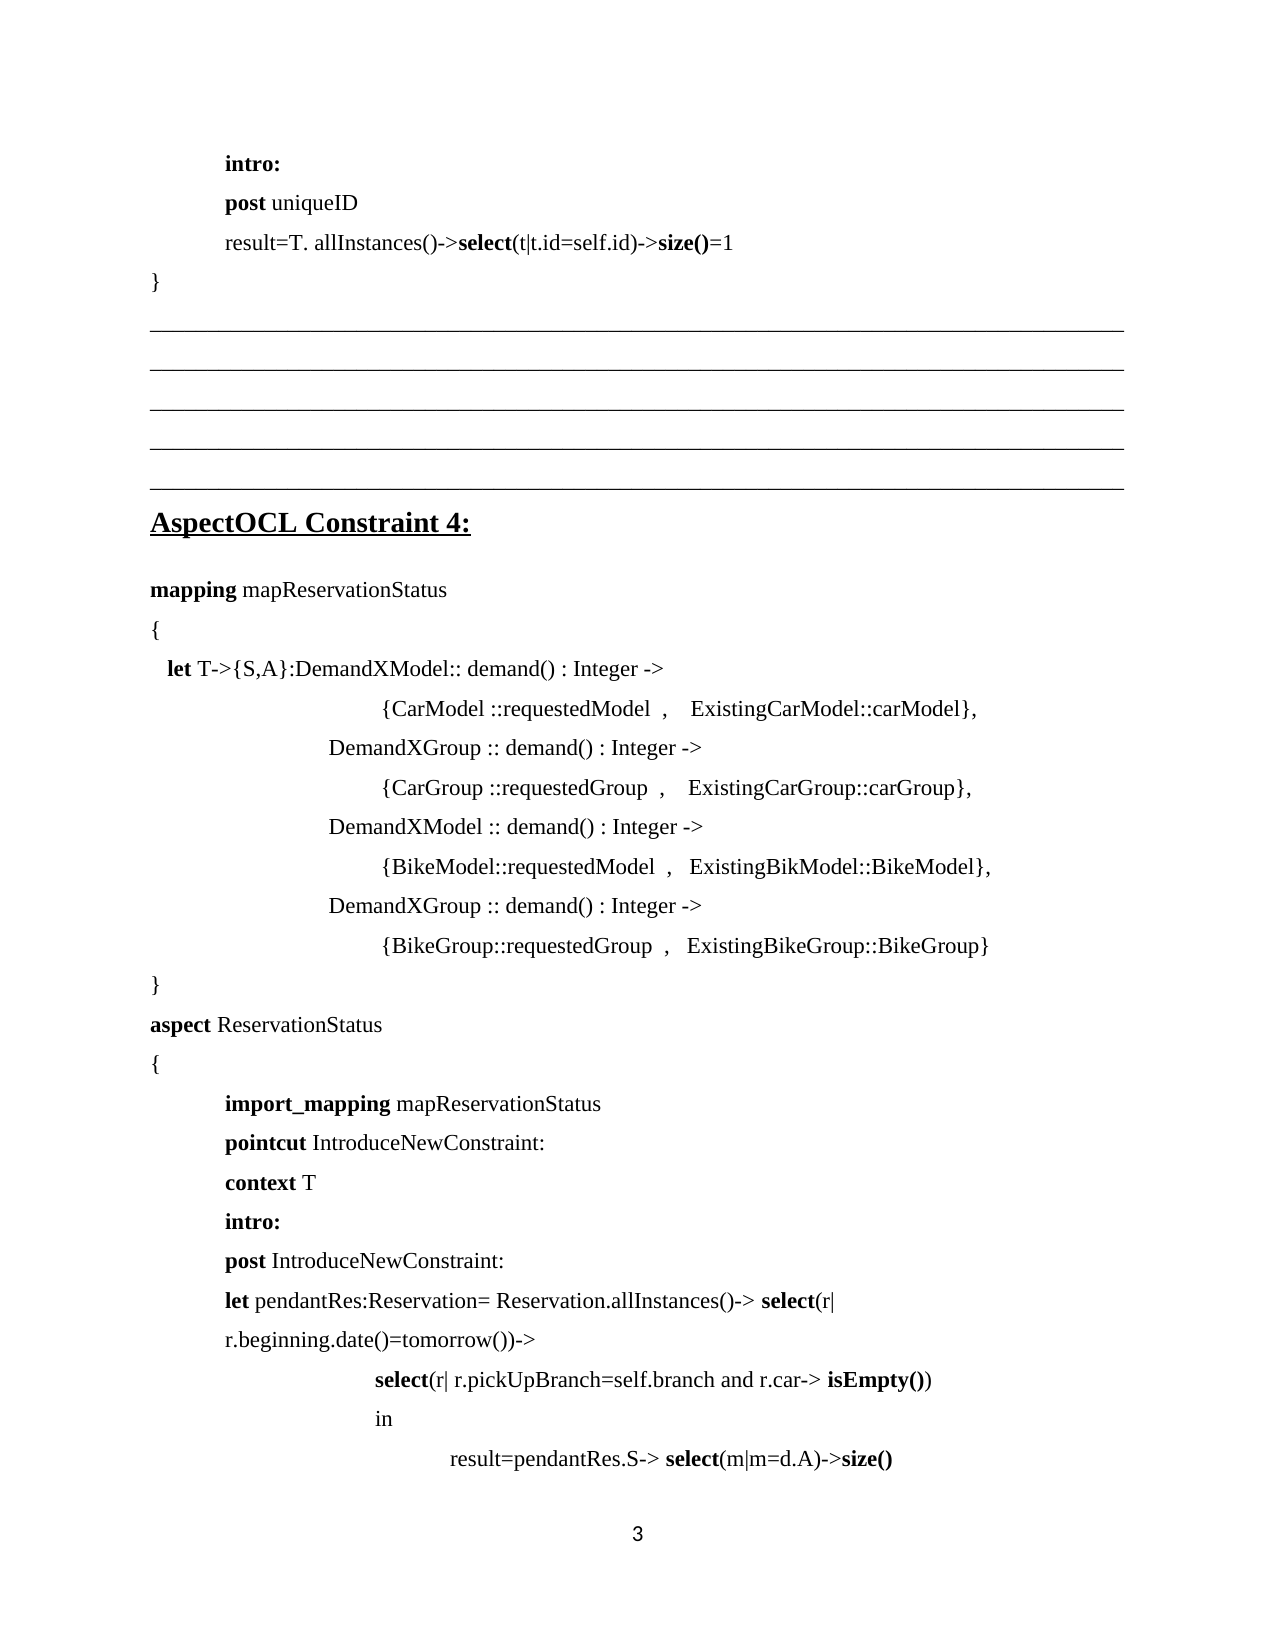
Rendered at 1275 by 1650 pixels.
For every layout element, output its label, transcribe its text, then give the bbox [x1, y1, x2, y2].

text let pendantRes:Reservation= Reservation.allInstances()-> select(r|r.beginning.date()=tomorrow())-> [225, 1287, 1125, 1353]
text DemandXGroup :: demand() : Integer -> [150, 892, 1125, 919]
text {BikeModel::requestedModel , ExistingBikModel::BikeModel}, [300, 853, 1125, 879]
text pointcut IntroduceNewConstraint: [225, 1129, 1125, 1156]
text ____________________________________________________________________________________________________________________________________________________________________________________________________________________________________________________________________________________________________________________________________________________ [150, 308, 1125, 453]
text {CarGroup ::requestedGroup , ExistingCarGroup::carGroup}, [150, 774, 1125, 800]
text } [150, 268, 1125, 295]
text DemandXGroup :: demand() : Integer -> [150, 734, 1125, 761]
text } [150, 971, 1125, 998]
text in [300, 1406, 1125, 1432]
text DemandXModel :: demand() : Integer -> [225, 813, 1125, 840]
text post uniqueID [225, 189, 1125, 216]
text _____________________________________________________________________________________ [150, 466, 1125, 492]
text {BikeGroup::requestedGroup , ExistingBikeGroup::BikeGroup} [150, 932, 1125, 958]
text intro: [225, 150, 1125, 176]
text context T [225, 1169, 1125, 1195]
text {CarModel ::requestedModel , ExistingCarModel::carModel}, [300, 695, 1125, 721]
text { [150, 616, 1125, 642]
text mapping mapReservationStatus [150, 576, 1125, 603]
text intro: [225, 1208, 1125, 1234]
text AspectOCL Constraint 4: [150, 505, 1125, 539]
text import_mapping mapReservationStatus [150, 1090, 1125, 1116]
text select(r| r.pickUpBranch=self.branch and r.car-> isEmpty()) [375, 1366, 1125, 1392]
text post IntroduceNewConstraint: [225, 1248, 1125, 1274]
text result=T. allInstances()->select(t|t.id=self.id)->size()=1 [225, 229, 1125, 255]
text aspect ReservationStatus [150, 1011, 1125, 1037]
text let T->{S,A}:DemandXModel:: demand() : Integer -> [150, 655, 1125, 682]
text { [150, 1050, 1125, 1077]
text result=pendantRes.S-> select(m|m=d.A)->size() [375, 1445, 1125, 1471]
